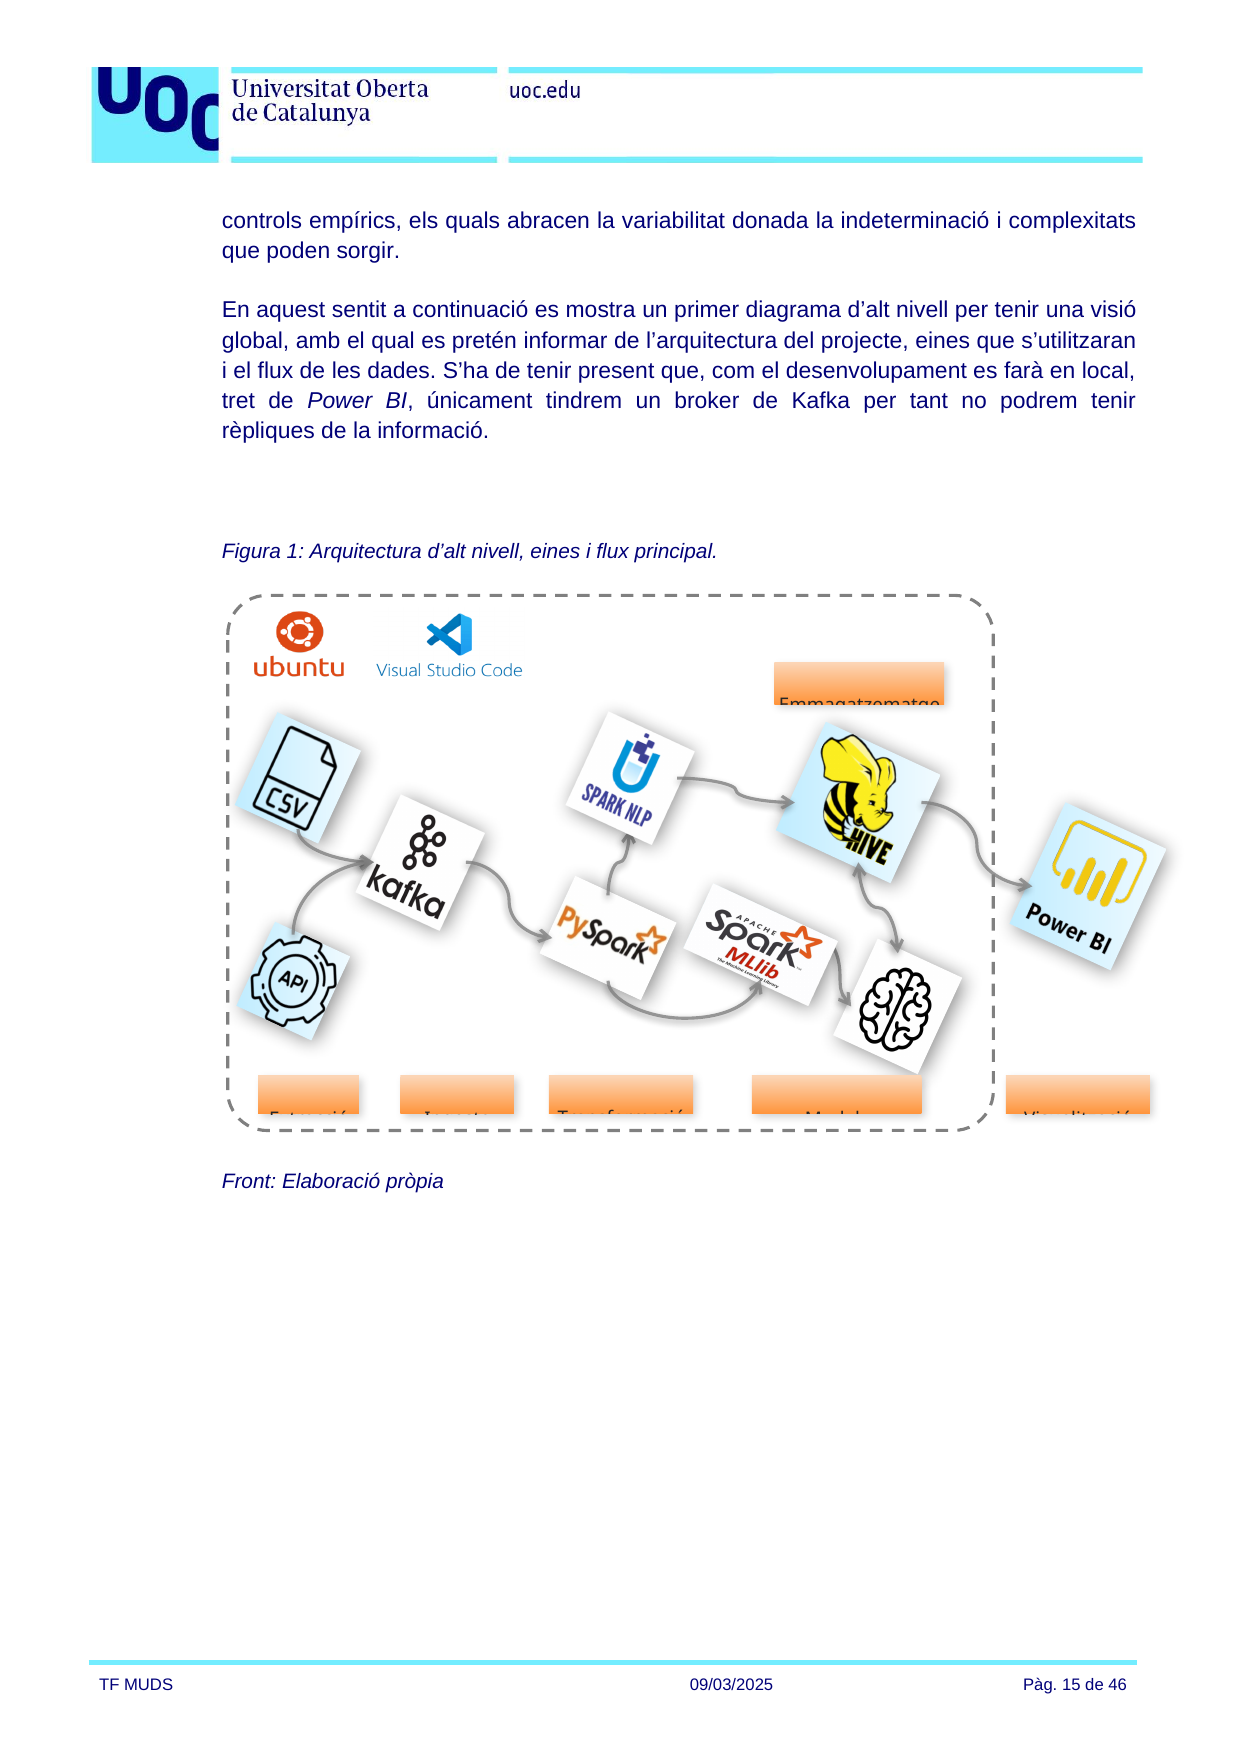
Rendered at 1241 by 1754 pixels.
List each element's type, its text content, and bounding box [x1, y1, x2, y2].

picture [1010, 803, 1166, 970]
picture [788, 725, 928, 865]
picture [373, 607, 525, 680]
picture [237, 922, 350, 1040]
picture [86, 67, 1143, 163]
picture [539, 876, 677, 1000]
text Front: Elaboració pròpia [222, 1169, 1137, 1193]
text En aquest sentit a continuació es mostra un primer diagrama d’alt nivell per tenir una visió global, amb el qual es pretén informar de l’arquitectura del projecte, eines que s’utilitzaran i el flux de les dades. S’ha de tenir present que, com el desenvolupament es farà en local, tret de Power BI, únicament tindrem un broker de Kafka per tant no podrem tenir rèpliques de la informació. [222, 296, 1137, 443]
picture [235, 713, 361, 843]
picture [251, 607, 347, 680]
text Figura 1: Arquitectura d’alt nivell, eines i flux principal. [222, 539, 1137, 563]
picture [833, 938, 963, 1075]
picture [684, 884, 837, 1005]
picture [566, 712, 694, 844]
picture [356, 795, 484, 930]
